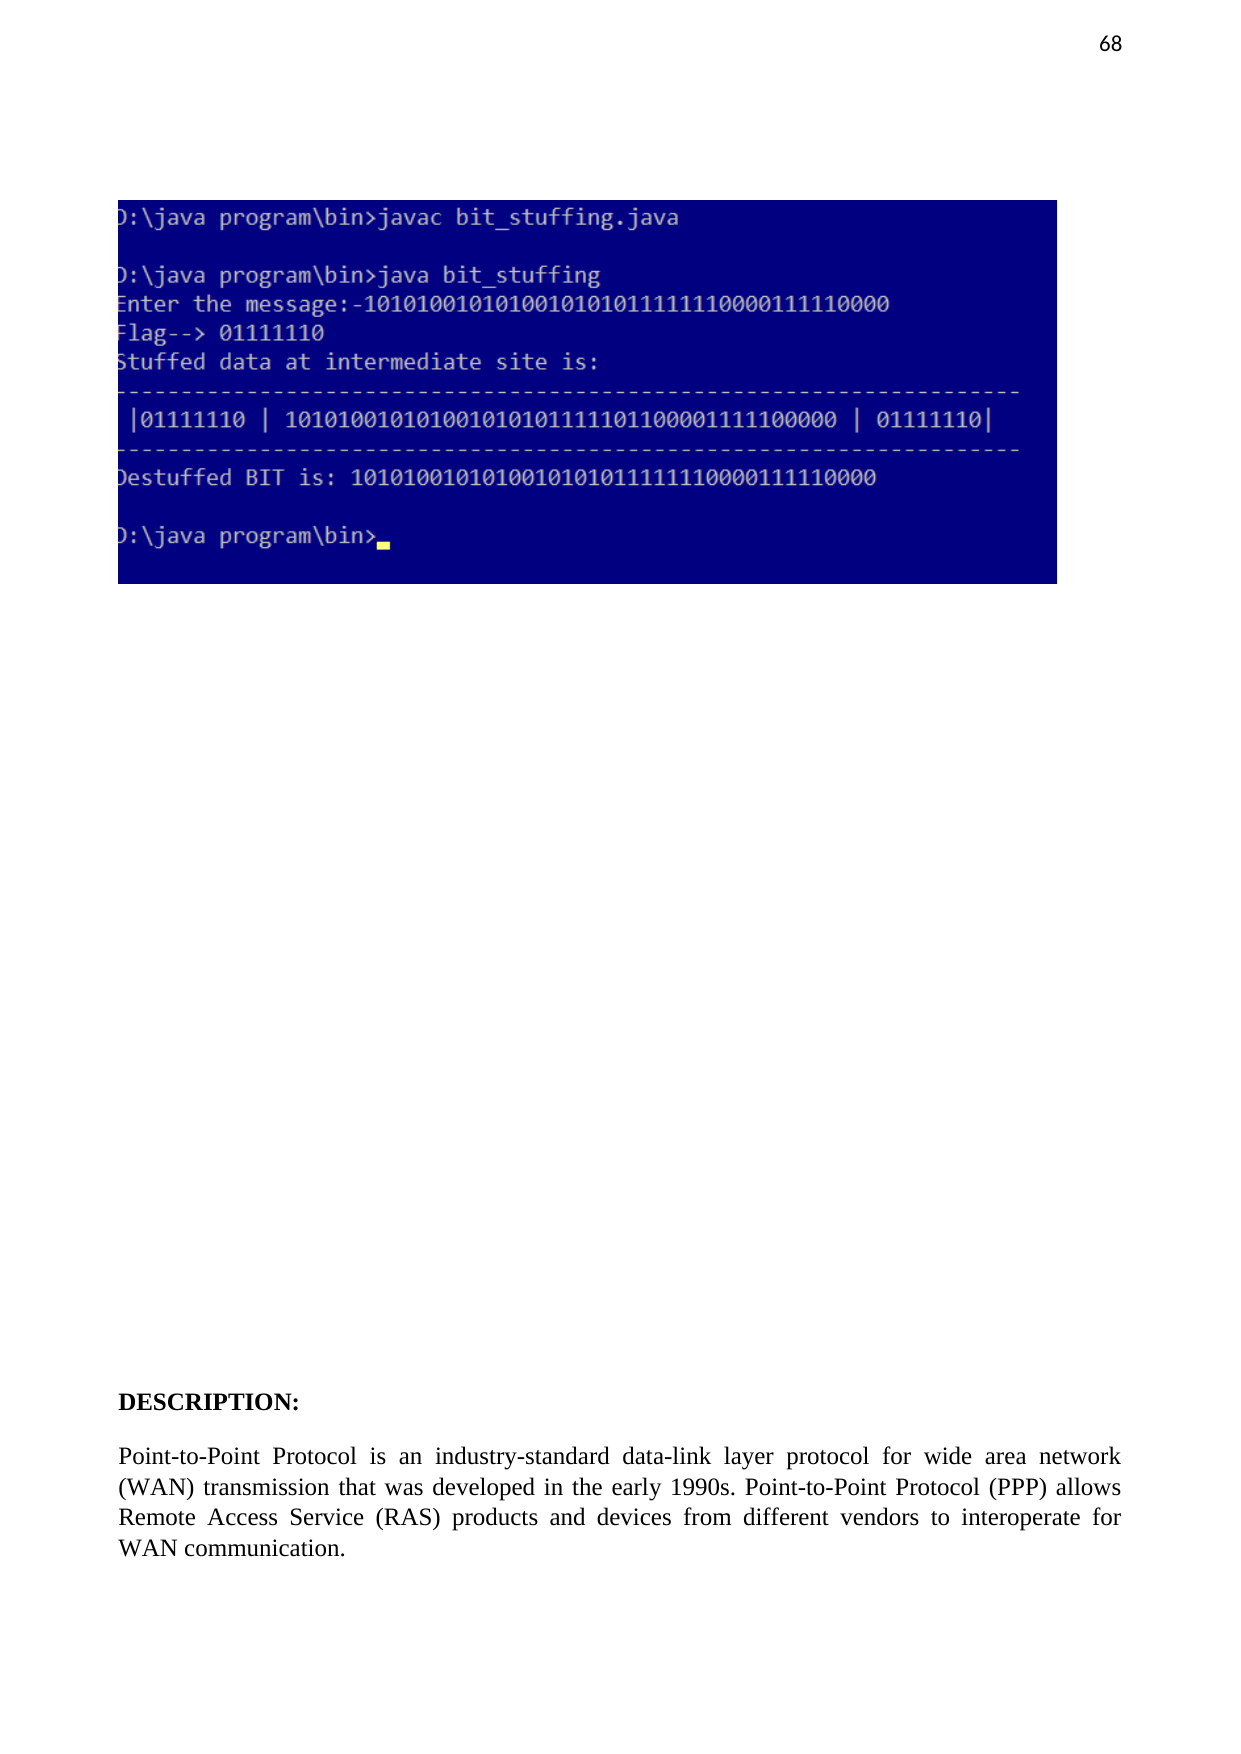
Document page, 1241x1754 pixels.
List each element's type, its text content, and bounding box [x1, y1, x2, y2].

text DESCRIPTION: [118, 1387, 1122, 1415]
text Point-to-Point Protocol is an industry-standard data-link layer protocol for wide area network (WAN) transmission that was developed in the early 1990s. Point-to-Point Protocol (PPP) allows Remote Access Service (RAS) products and devices from different vendors to interoperate for WAN communication. [118, 1441, 1122, 1561]
picture [118, 200, 1058, 584]
